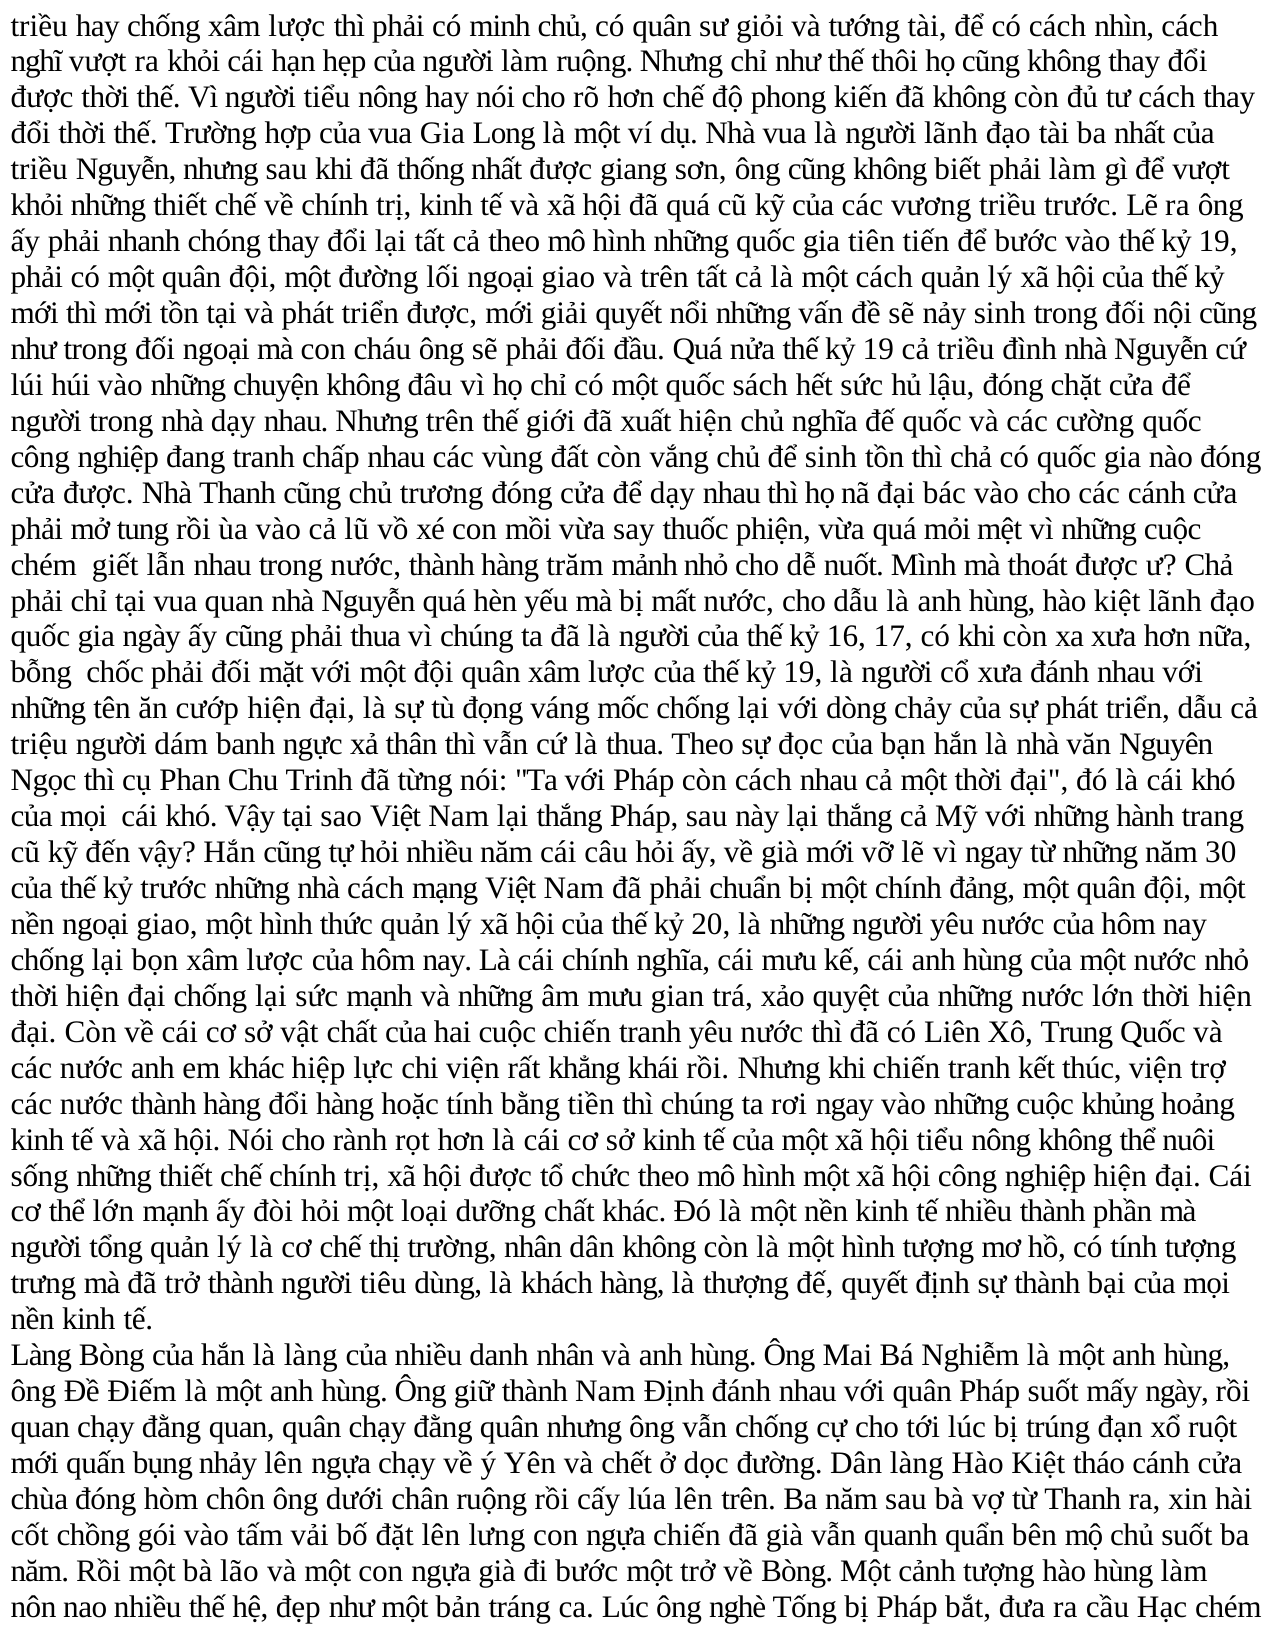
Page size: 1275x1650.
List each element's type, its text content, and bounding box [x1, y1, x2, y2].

text triều hay chống xâm lược thì phải có minh chủ, có quân sư giỏi và tướng tài, để có cách nhìn, cách nghĩ vượt ra khỏi cái hạn hẹp của người làm ruộng. Nhưng chỉ như thế thôi họ cũng không thay đổi được thời thế. Vì người tiểu nông hay nói cho rõ hơn chế độ phong kiến đã không còn đủ tư cách thay đổi thời thế. Trường hợp của vua Gia Long là một ví dụ. Nhà vua là người lãnh đạo tài ba nhất của triều Nguyễn, nhưng sau khi đã thống nhất được giang sơn, ông cũng không biết phải làm gì để vượt khỏi những thiết chế về chính trị, kinh tế và xã hội đã quá cũ kỹ của các vương triều trước. Lẽ ra ông ấy phải nhanh chóng thay đổi lại tất cả theo mô hình những quốc gia tiên tiến để bước vào thế kỷ 19, phải có một quân đội, một đường lối ngoại giao và trên tất cả là một cách quản lý xã hội của thế kỷ mới thì mới tồn tại và phát triển được, mới giải quyết nổi những vấn đề sẽ nảy sinh trong đối nội cũng như trong đối ngoại mà con cháu ông sẽ phải đối đầu. Quá nửa thế kỷ 19 cả triều đình nhà Nguyễn cứ lúi húi vào những chuyện không đâu vì họ chỉ có một quốc sách hết sức hủ lậu, đóng chặt cửa để người trong nhà dạy nhau. Nhưng trên thế giới đã xuất hiện chủ nghĩa đế quốc và các cường quốc công nghiệp đang tranh chấp nhau các vùng đất còn vắng chủ để sinh tồn thì chả có quốc gia nào đóng cửa được. Nhà Thanh cũng chủ trương đóng cửa để dạy nhau thì họ nã đại bác vào cho các cánh cửa phải mở tung rồi ùa vào cả lũ vồ xé con mồi vừa say thuốc phiện, vừa quá mỏi mệt vì những cuộc chém giết lẫn nhau trong nước, thành hàng trăm mảnh nhỏ cho dễ nuốt. Mình mà thoát được ư? Chả phải chỉ tại vua quan nhà Nguyễn quá hèn yếu mà bị mất nước, cho dẫu là anh hùng, hào kiệt lãnh đạo quốc gia ngày ấy cũng phải thua vì chúng ta đã là người của thế kỷ 16, 17, có khi còn xa xưa hơn nữa, bỗng chốc phải đối mặt với một đội quân xâm lược của thế kỷ 19, là người cổ xưa đánh nhau với những tên ăn cướp hiện đại, là sự tù đọng váng mốc chống lại với dòng chảy của sự phát triển, dẫu cả triệu người dám banh ngực xả thân thì vẫn cứ là thua. Theo sự đọc của bạn hắn là nhà văn Nguyên Ngọc thì cụ Phan Chu Trinh đã từng nói: "Ta với Pháp còn cách nhau cả một thời đại", đó là cái khó của mọi cái khó. Vậy tại sao Việt Nam lại thắng Pháp, sau này lại thắng cả Mỹ với những hành trang cũ kỹ đến vậy? Hắn cũng tự hỏi nhiều năm cái câu hỏi ấy, về già mới vỡ lẽ vì ngay từ những năm 30 của thế kỷ trước những nhà cách mạng Việt Nam đã phải chuẩn bị một chính đảng, một quân đội, một nền ngoại giao, một hình thức quản lý xã hội của thế kỷ 20, là những người yêu nước của hôm nay chống lại bọn xâm lược của hôm nay. Là cái chính nghĩa, cái mưu kế, cái anh hùng của một nước nhỏ thời hiện đại chống lại sức mạnh và những âm mưu gian trá, xảo quyệt của những nước lớn thời hiện đại. Còn về cái cơ sở vật chất của hai cuộc chiến tranh yêu nước thì đã có Liên Xô, Trung Quốc và các nước anh em khác hiệp lực chi viện rất khẳng khái rồi. Nhưng khi chiến tranh kết thúc, viện trợ các nước thành hàng đổi hàng hoặc tính bằng tiền thì chúng ta rơi ngay vào những cuộc khủng hoảng kinh tế và xã hội. Nói cho rành rọt hơn là cái cơ sở kinh tế của một xã hội tiểu nông không thể nuôi sống những thiết chế chính trị, xã hội được tổ chức theo mô hình một xã hội công nghiệp hiện đại. Cái cơ thể lớn mạnh ấy đòi hỏi một loại dưỡng chất khác. Đó là một nền kinh tế nhiều thành phần mà người tổng quản lý là cơ chế thị trường, nhân dân không còn là một hình tượng mơ hồ, có tính tượng trưng mà đã trở thành người tiêu dùng, là khách hàng, là thượng đế, quyết định sự thành bại của mọi nền kinh tế. [10, 7, 1264, 1336]
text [10, 1337, 1262, 1624]
